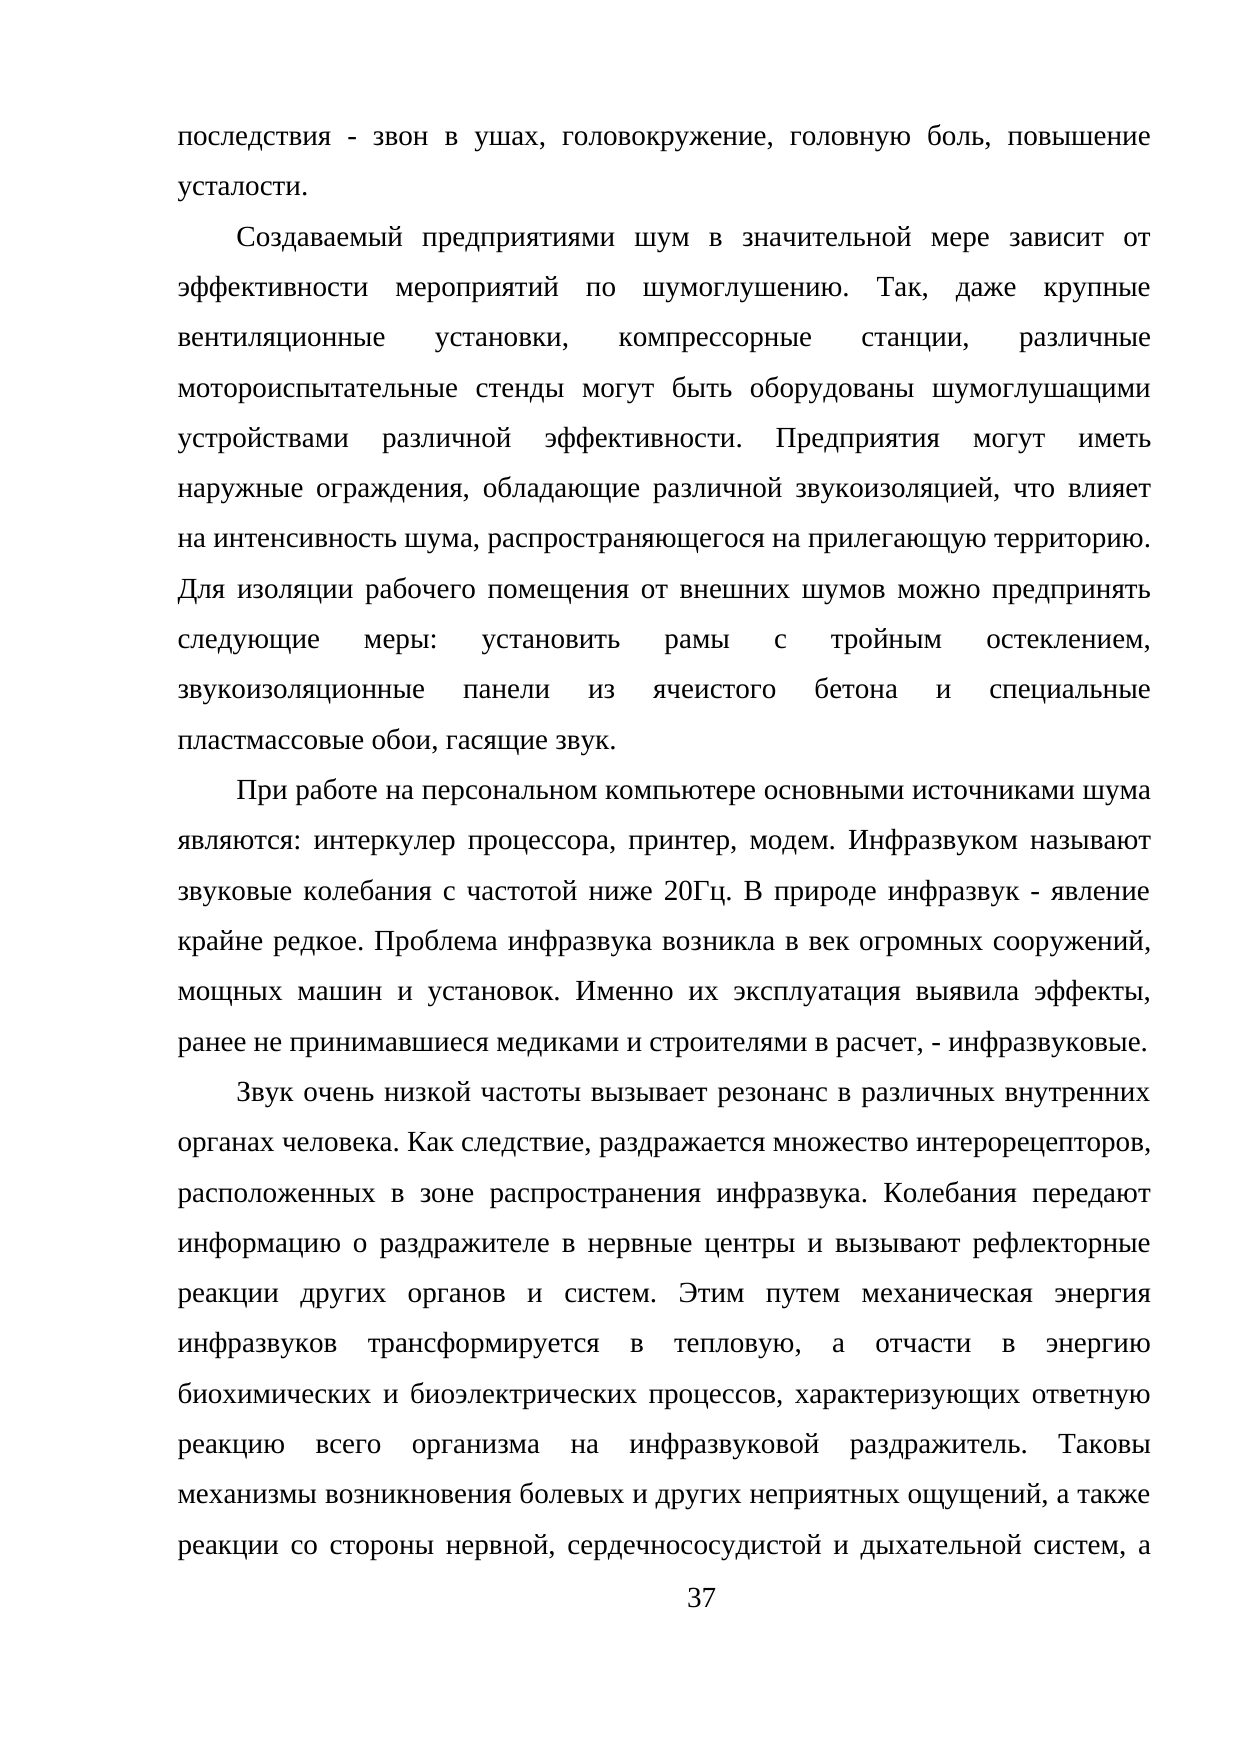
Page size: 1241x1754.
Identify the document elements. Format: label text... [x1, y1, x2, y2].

text При работе на персональном компьютере основными источниками шума являются: интеркулер процессора, принтер, модем. Инфразвуком называют звуковые колебания с частотой ниже 20Гц. В природе инфразвук - явление крайне редкое. Проблема инфразвука возникла в век огромных сооружений, мощных машин и установок. Именно их эксплуатация выявила эффекты, ранее не принимавшиеся медиками и строителями в расчет, - инфразвуковые. [177, 772, 1152, 1057]
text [177, 118, 1152, 202]
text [177, 1074, 1152, 1560]
text Создаваемый предприятиями шум в значительной мере зависит от эффективности мероприятий по шумоглушению. Так, даже крупные вентиляционные установки, компрессорные станции, различные мотороиспытательные стенды могут быть оборудованы шумоглушащими устройствами различной эффективности. Предприятия могут иметь наружные ограждения, обладающие различной звукоизоляцией, что влияет на интенсивность шума, распространяющегося на прилегающую территорию. Для изоляции рабочего помещения от внешних шумов можно предпринять следующие меры: установить рамы с тройным остеклением, звукоизоляционные панели из ячеистого бетона и специальные пластмассовые обои, гасящие звук. [177, 219, 1152, 755]
